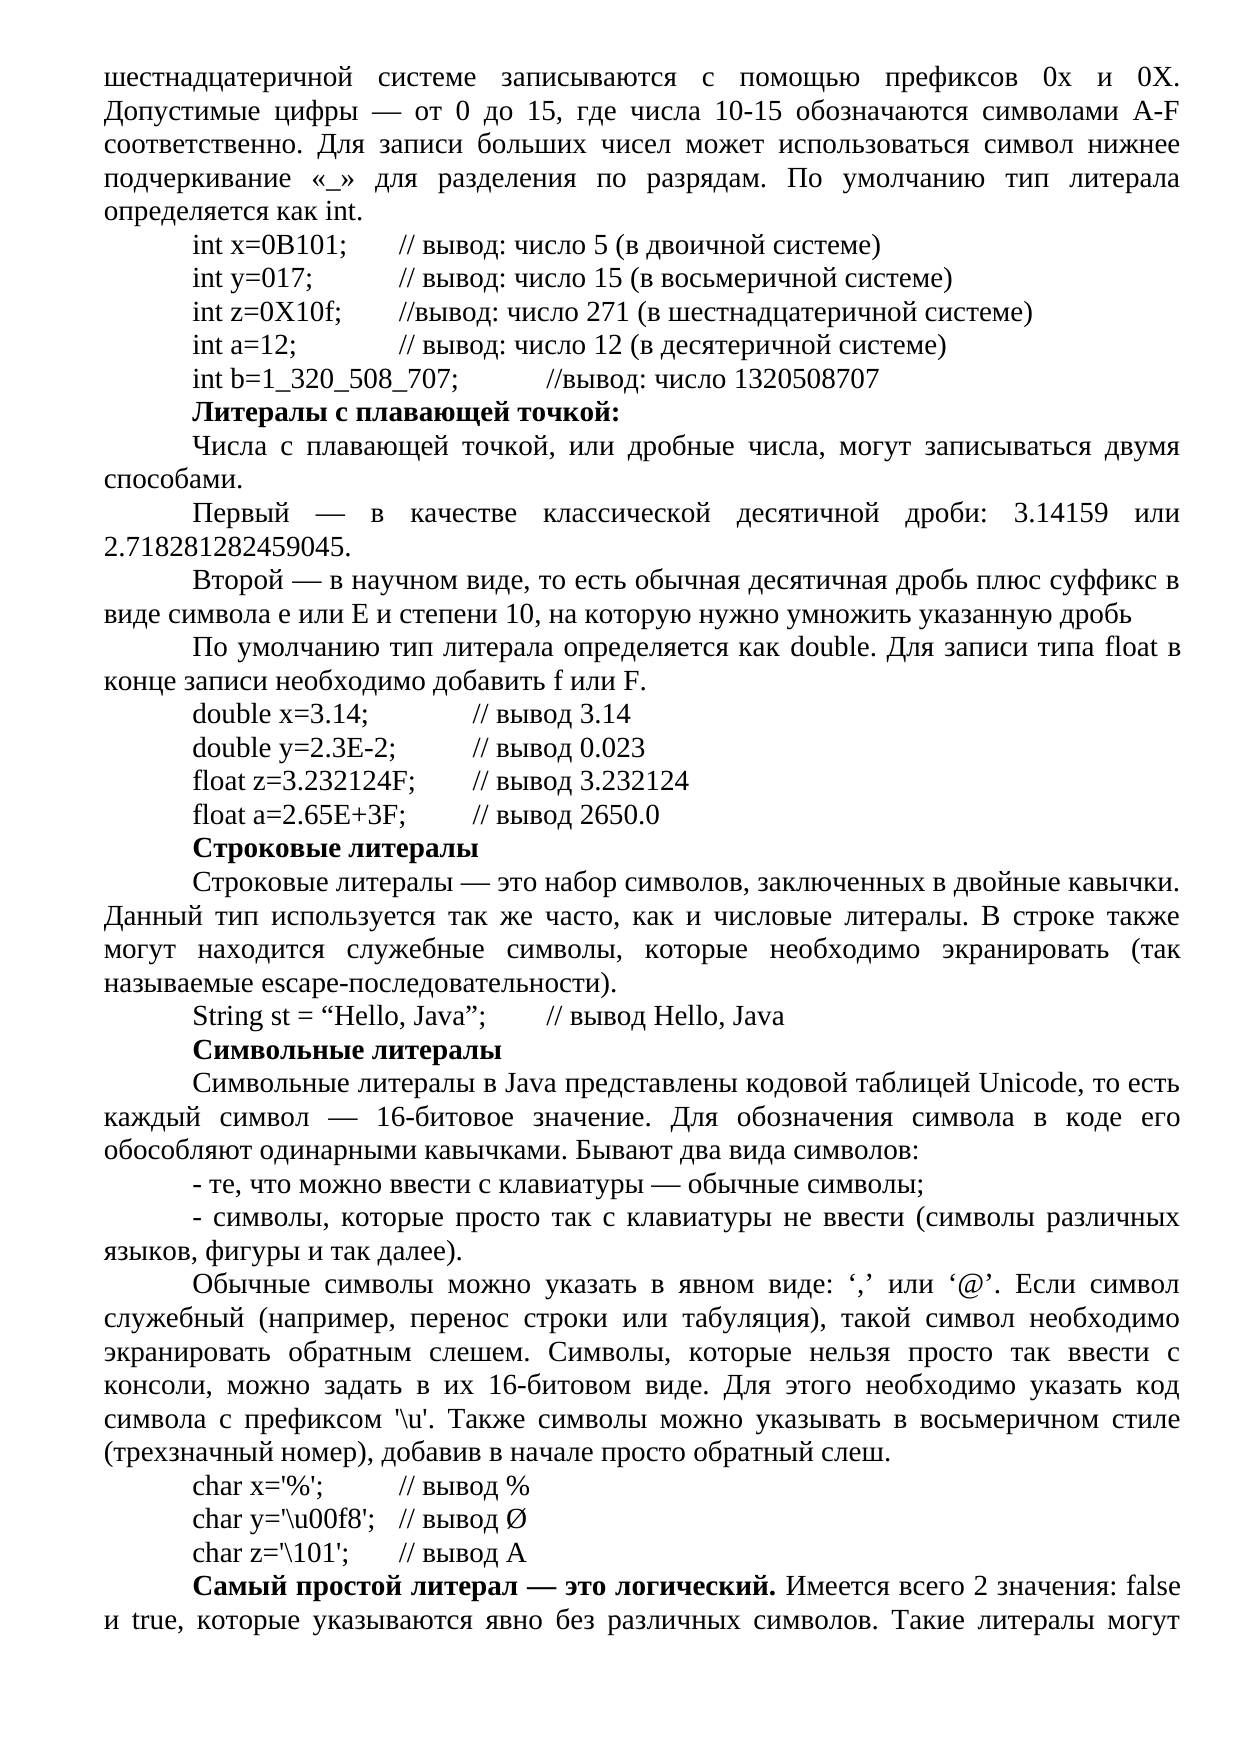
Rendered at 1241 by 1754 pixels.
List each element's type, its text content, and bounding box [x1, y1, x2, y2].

text Числа с плавающей точкой, или дробные числа, могут записываться двумя способами. [103, 428, 1181, 495]
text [103, 59, 1181, 227]
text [103, 1568, 1181, 1636]
text Обычные символы можно указать в явном виде: ‘,’ или ‘@’. Если символ служебный (например, перенос строки или табуляция), такой символ необходимо экранировать обратным слешем. Символы, которые нельзя просто так ввести с консоли, можно задать в их 16-битовом виде. Для этого необходимо указать код символа с префиксом '\u'. Также символы можно указывать в восьмеричном стиле (трехзначный номер), добавив в начале просто обратный слеш. [103, 1267, 1181, 1468]
text int x=0B101; // вывод: число 5 (в двоичной системе) [103, 227, 1181, 260]
text int b=1_320_508_707; //вывод: число 1320508707 [103, 361, 1181, 394]
text float a=2.65E+3F; // вывод 2650.0 [103, 797, 1181, 831]
text По умолчанию тип литерала определяется как double. Для записи типа float в конце записи необходимо добавить f или F. [103, 629, 1181, 696]
text Литералы с плавающей точкой: [103, 394, 1181, 428]
text double y=2.3E-2; // вывод 0.023 [103, 730, 1181, 763]
text char z='\101'; // вывод А [103, 1535, 1181, 1568]
text int z=0X10f; //вывод: число 271 (в шестнадцатеричной системе) [103, 294, 1181, 327]
text float z=3.232124F; // вывод 3.232124 [103, 763, 1181, 797]
text Строковые литералы [103, 831, 1181, 864]
text char y='\u00f8'; // вывод Ø [103, 1501, 1181, 1535]
text - символы, которые просто так с клавиатуры не ввести (символы различных языков, фигуры и так далее). [103, 1199, 1181, 1267]
text double x=3.14; // вывод 3.14 [103, 696, 1181, 730]
text - те, что можно ввести с клавиатуры — обычные символы; [103, 1166, 1181, 1199]
text char x='%'; // вывод % [103, 1468, 1181, 1501]
text String st = “Hello, Java”; // вывод Hello, Java [103, 998, 1181, 1032]
text int a=12; // вывод: число 12 (в десятеричной системе) [103, 327, 1181, 361]
text Второй — в научном виде, то есть обычная десятичная дробь плюс суффикс в виде символа е или Е и степени 10, на которую нужно умножить указанную дробь [103, 562, 1181, 629]
text int y=017; // вывод: число 15 (в восьмеричной системе) [103, 260, 1181, 294]
text Первый — в качестве классической десятичной дроби: 3.14159 или 2.718281282459045. [103, 495, 1181, 562]
text Символьные литералы в Java представлены кодовой таблицей Unicode, то есть каждый символ — 16-битовое значение. Для обозначения символа в коде его обособляют одинарными кавычками. Бывают два вида символов: [103, 1065, 1181, 1166]
text Строковые литералы — это набор символов, заключенных в двойные кавычки. Данный тип используется так же часто, как и числовые литералы. В строке также могут находится служебные символы, которые необходимо экранировать (так называемые escape-последовательности). [103, 864, 1181, 998]
text Символьные литералы [103, 1032, 1181, 1065]
